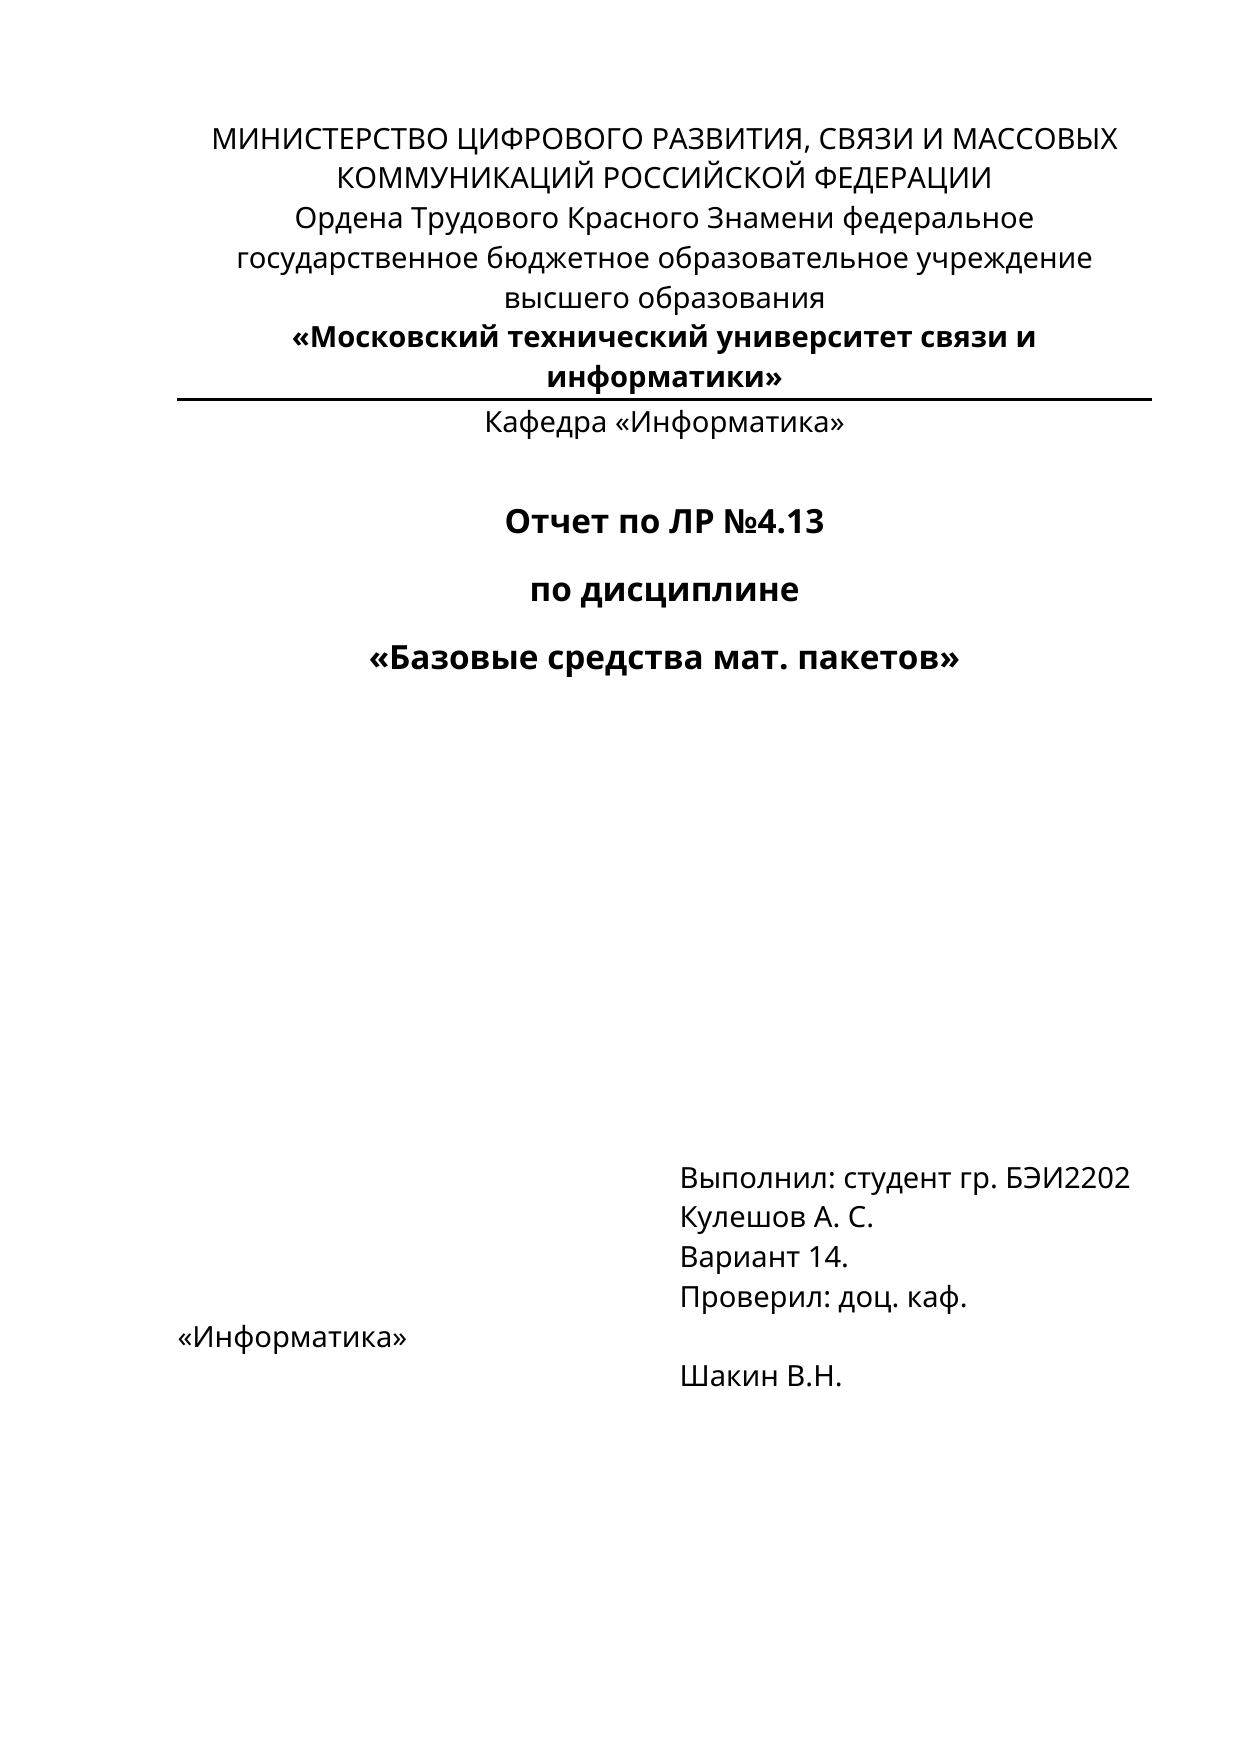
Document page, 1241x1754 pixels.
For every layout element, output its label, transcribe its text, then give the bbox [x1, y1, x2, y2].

text Шакин В.Н. [177, 1356, 1152, 1395]
text Кафедра «Информатика» [177, 401, 1152, 441]
text «Московский технический университет связи и информатики» [177, 317, 1152, 398]
text Проверил: доц. каф. «Информатика» [177, 1276, 1152, 1356]
text Выполнил: студент гр. БЭИ2202 [177, 1157, 1152, 1197]
text по дисциплине [177, 566, 1152, 611]
text Ордена Трудового Красного Знамени федеральное государственное бюджетное образовательное учреждение высшего образования [177, 197, 1152, 317]
text Вариант 14. [177, 1236, 1152, 1276]
text МИНИСТЕРСТВО ЦИФРОВОГО РАЗВИТИЯ, СВЯЗИ И МАССОВЫХ КОММУНИКАЦИЙ РОССИЙСКОЙ ФЕДЕРАЦИИ [177, 118, 1152, 197]
text Отчет по ЛР №4.13 [177, 498, 1152, 543]
text «Базовые средства мат. пакетов» [177, 634, 1152, 679]
text Кулешов А. С. [177, 1197, 1152, 1236]
